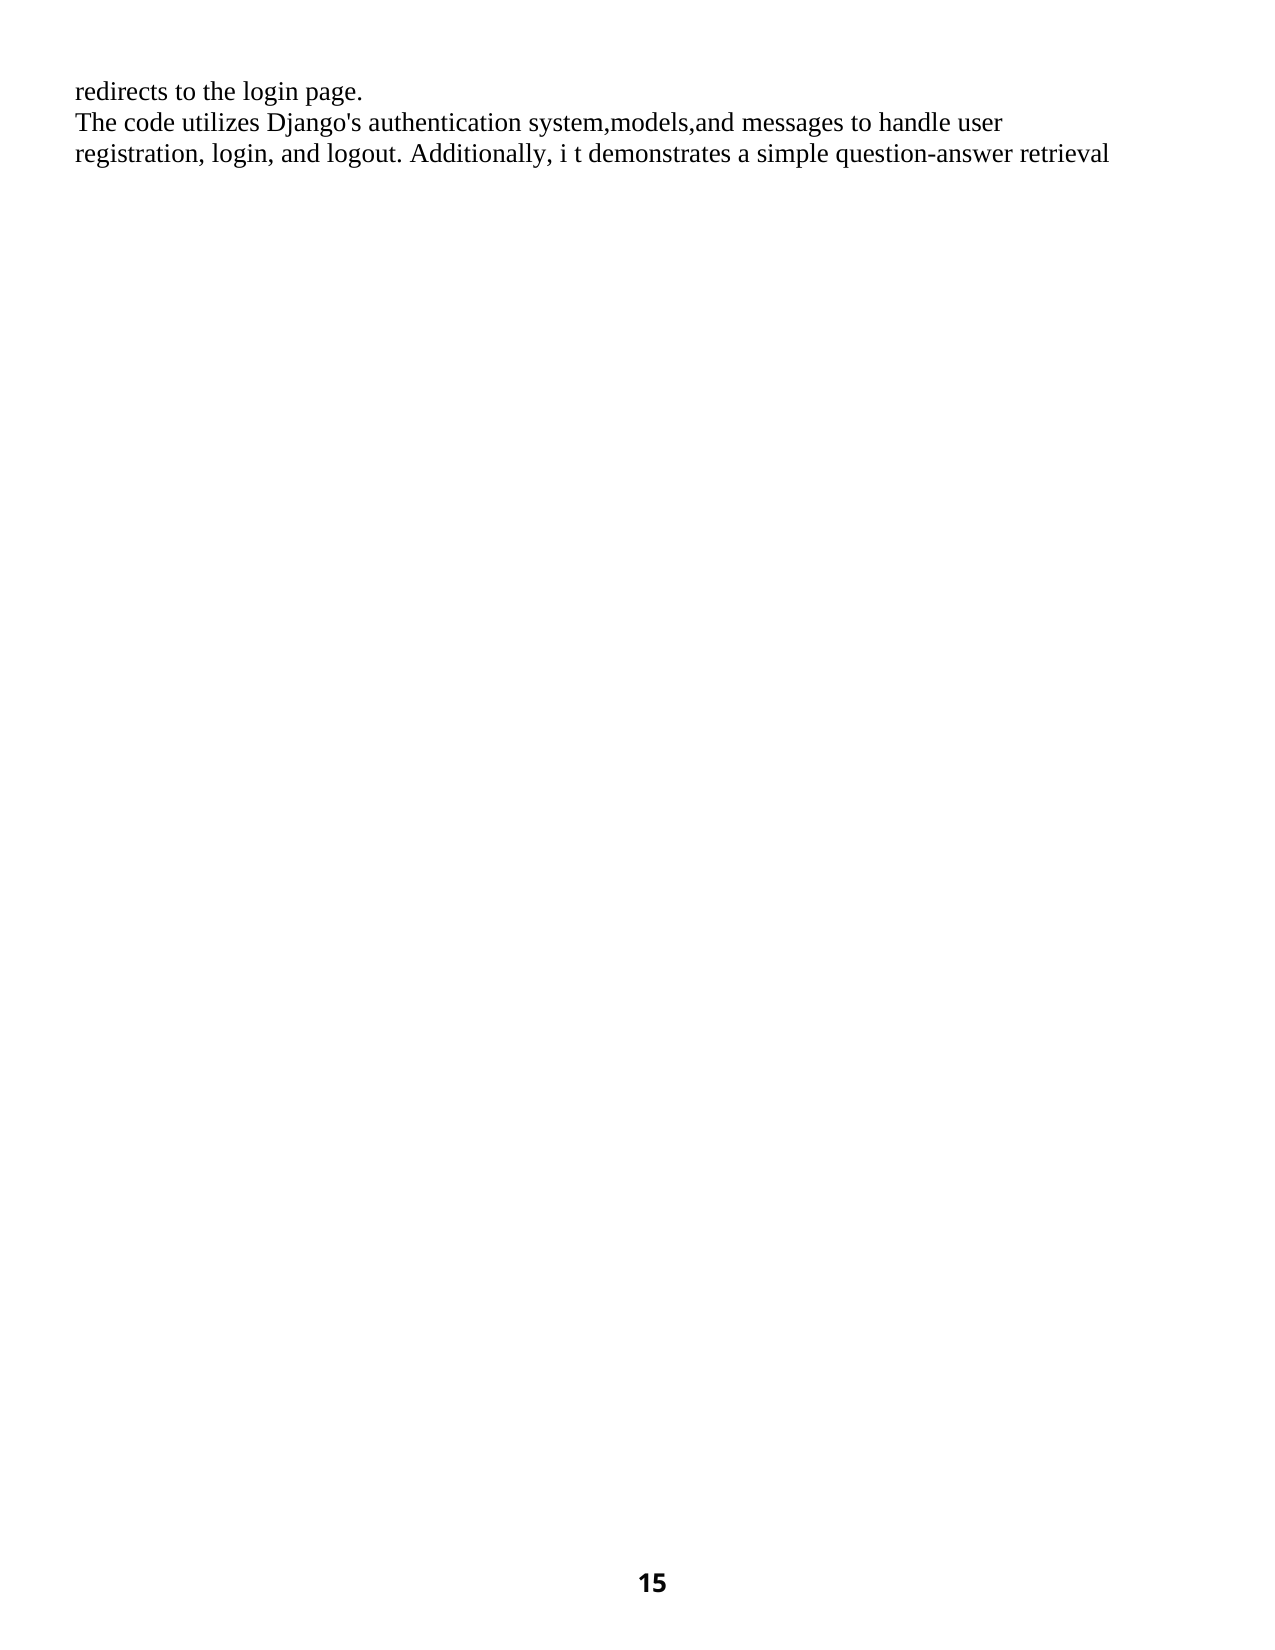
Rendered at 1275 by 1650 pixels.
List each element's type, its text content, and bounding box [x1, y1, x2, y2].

text registration, login, and logout. Additionally, i t demonstrates a simple question-answer retrieval [75, 137, 1200, 168]
text redirects to the login page. [75, 75, 1200, 106]
text The code utilizes Django's authentication system,models,and messages to handle user [75, 106, 1200, 137]
